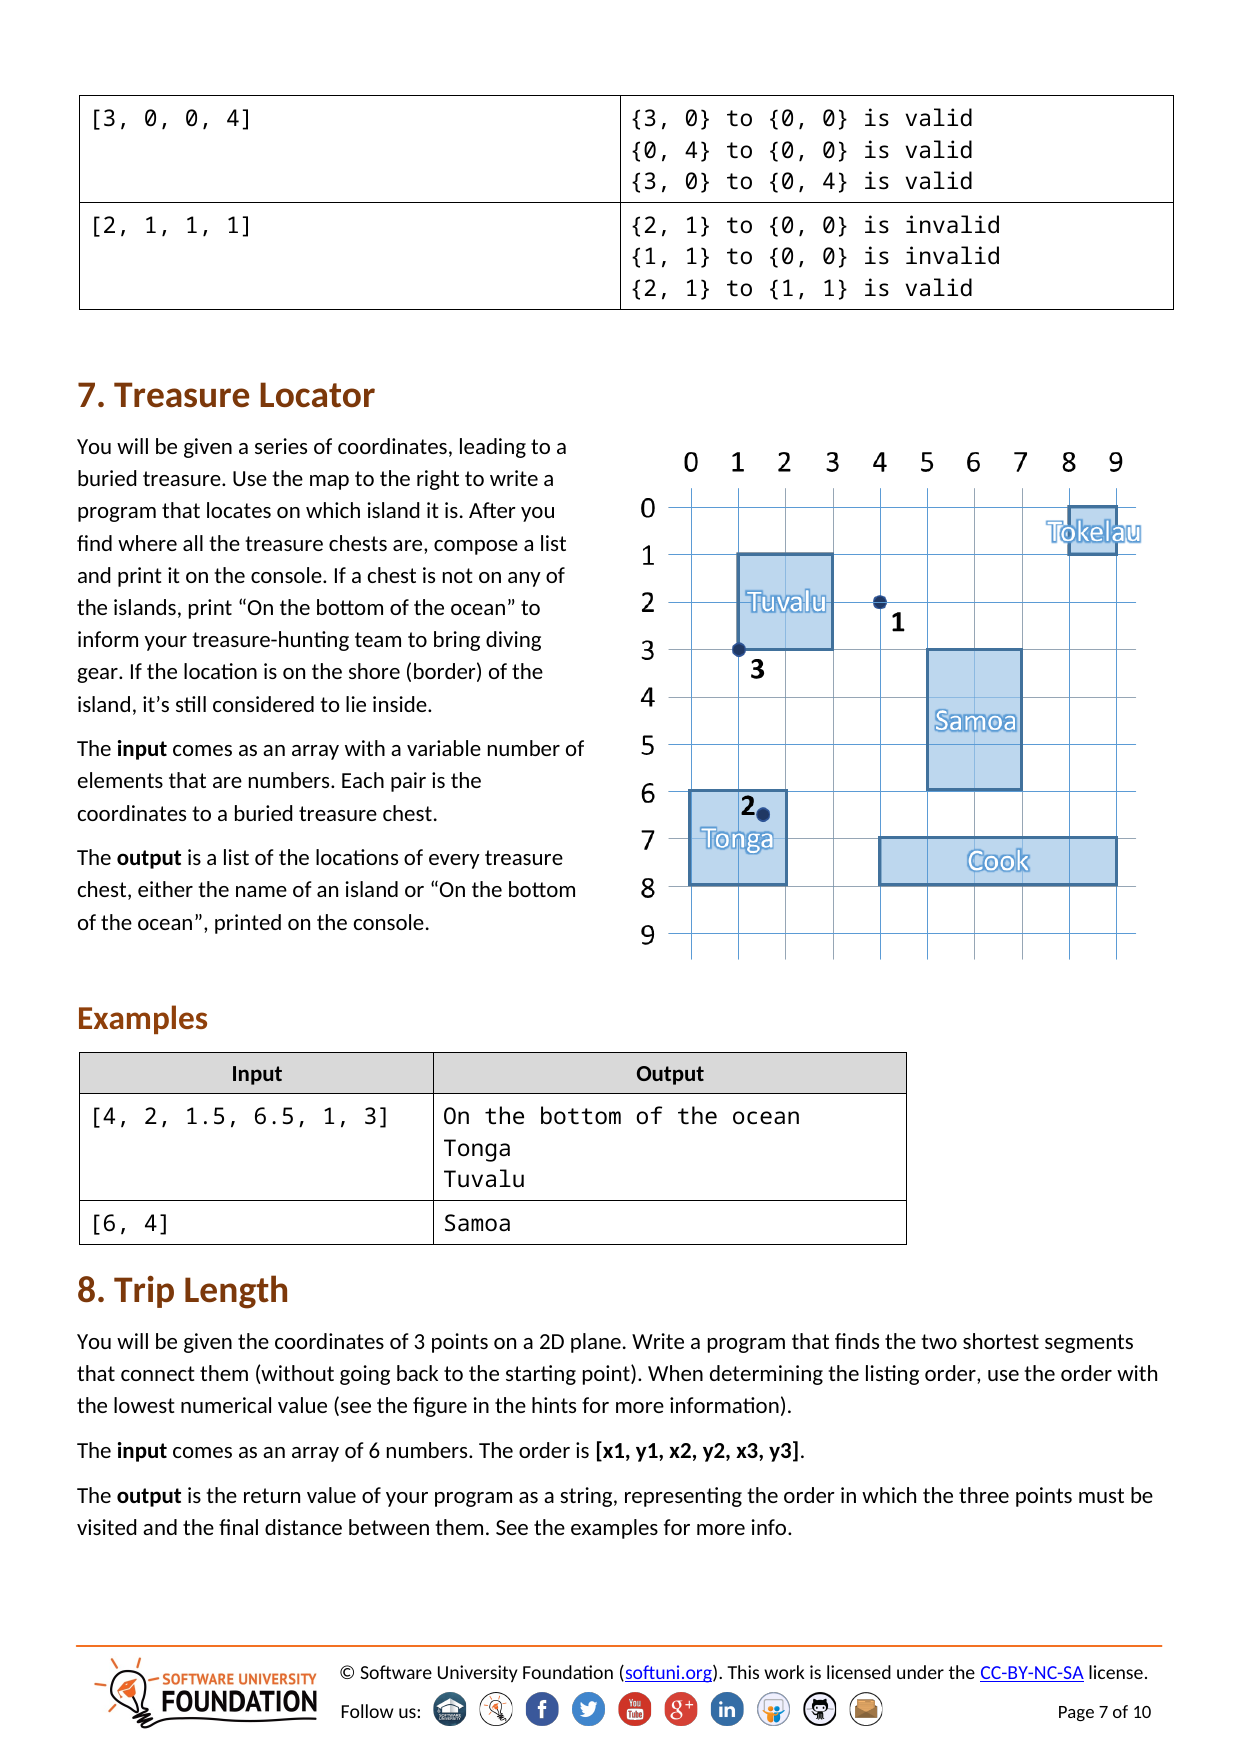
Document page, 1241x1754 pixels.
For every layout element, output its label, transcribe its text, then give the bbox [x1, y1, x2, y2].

table_cell [4, 2, 1.5, 6.5, 1, 3] [80, 1094, 433, 1200]
picture [710, 1692, 744, 1726]
table_cell {2, 1} to {0, 0} is invalid {1, 1} to {0, 0} is invalid {2, 1} to {1, 1} is valid [621, 203, 1173, 309]
text You will be given the coordinates of 3 points on a 2D plane. Write a program that finds the two shortest segments that connect them (without going back to the starting point). When determining the listing order, use the order with the lowest numerical value (see the figure in the hints for more information). [77, 1327, 1163, 1419]
picture [849, 1692, 883, 1726]
table_cell [2, 1, 1, 1] [80, 203, 620, 309]
picture [479, 1692, 513, 1726]
subtitle Trip Length [77, 1266, 1163, 1312]
subtitle Treasure Locator [77, 371, 1163, 417]
text The input comes as an array with a variable number of elements that are numbers. Each pair is the coordinates to a buried treasure chest. [77, 734, 608, 827]
text You will be given a series of coordinates, leading to a buried treasure. Use the map to the right to write a program that locates on which island it is. After you find where all the treasure chests are, compose a list and print it on the console. If a chest is not on any of the islands, print “On the bottom of the ocean” to inform your treasure-hunting team to bring diving gear. If the location is on the shore (border) of the island, it’s still considered to lie inside. [77, 432, 608, 718]
picture [525, 1692, 559, 1726]
table_cell Samoa [434, 1201, 906, 1244]
picture [757, 1692, 790, 1726]
text The output is the return value of your program as a string, representing the order in which the three points must be visited and the final distance between them. See the examples for more info. [77, 1481, 1163, 1541]
picture [618, 1692, 652, 1726]
picture [433, 1692, 467, 1726]
picture [572, 1692, 605, 1726]
picture [93, 1656, 317, 1729]
table_cell {3, 0} to {0, 0} is valid {0, 4} to {0, 0} is valid {3, 0} to {0, 4} is valid [621, 96, 1173, 202]
picture [664, 1692, 698, 1726]
text The output is a list of the locations of every treasure chest, either the name of an island or “On the bottom of the ocean”, printed on the console. [77, 843, 608, 936]
table_cell [3, 0, 0, 4] [80, 96, 620, 202]
table_header Output [434, 1053, 906, 1093]
table_header Input [80, 1053, 433, 1093]
subtitle Examples [77, 997, 1163, 1038]
table_cell [6, 4] [80, 1201, 433, 1244]
text The input comes as an array of 6 numbers. The order is [x1, y1, x2, y2, x3, y3]. [77, 1436, 1163, 1464]
table_cell On the bottom of the ocean Tonga Tuvalu [434, 1094, 906, 1200]
picture [803, 1692, 837, 1726]
picture [608, 432, 1164, 971]
